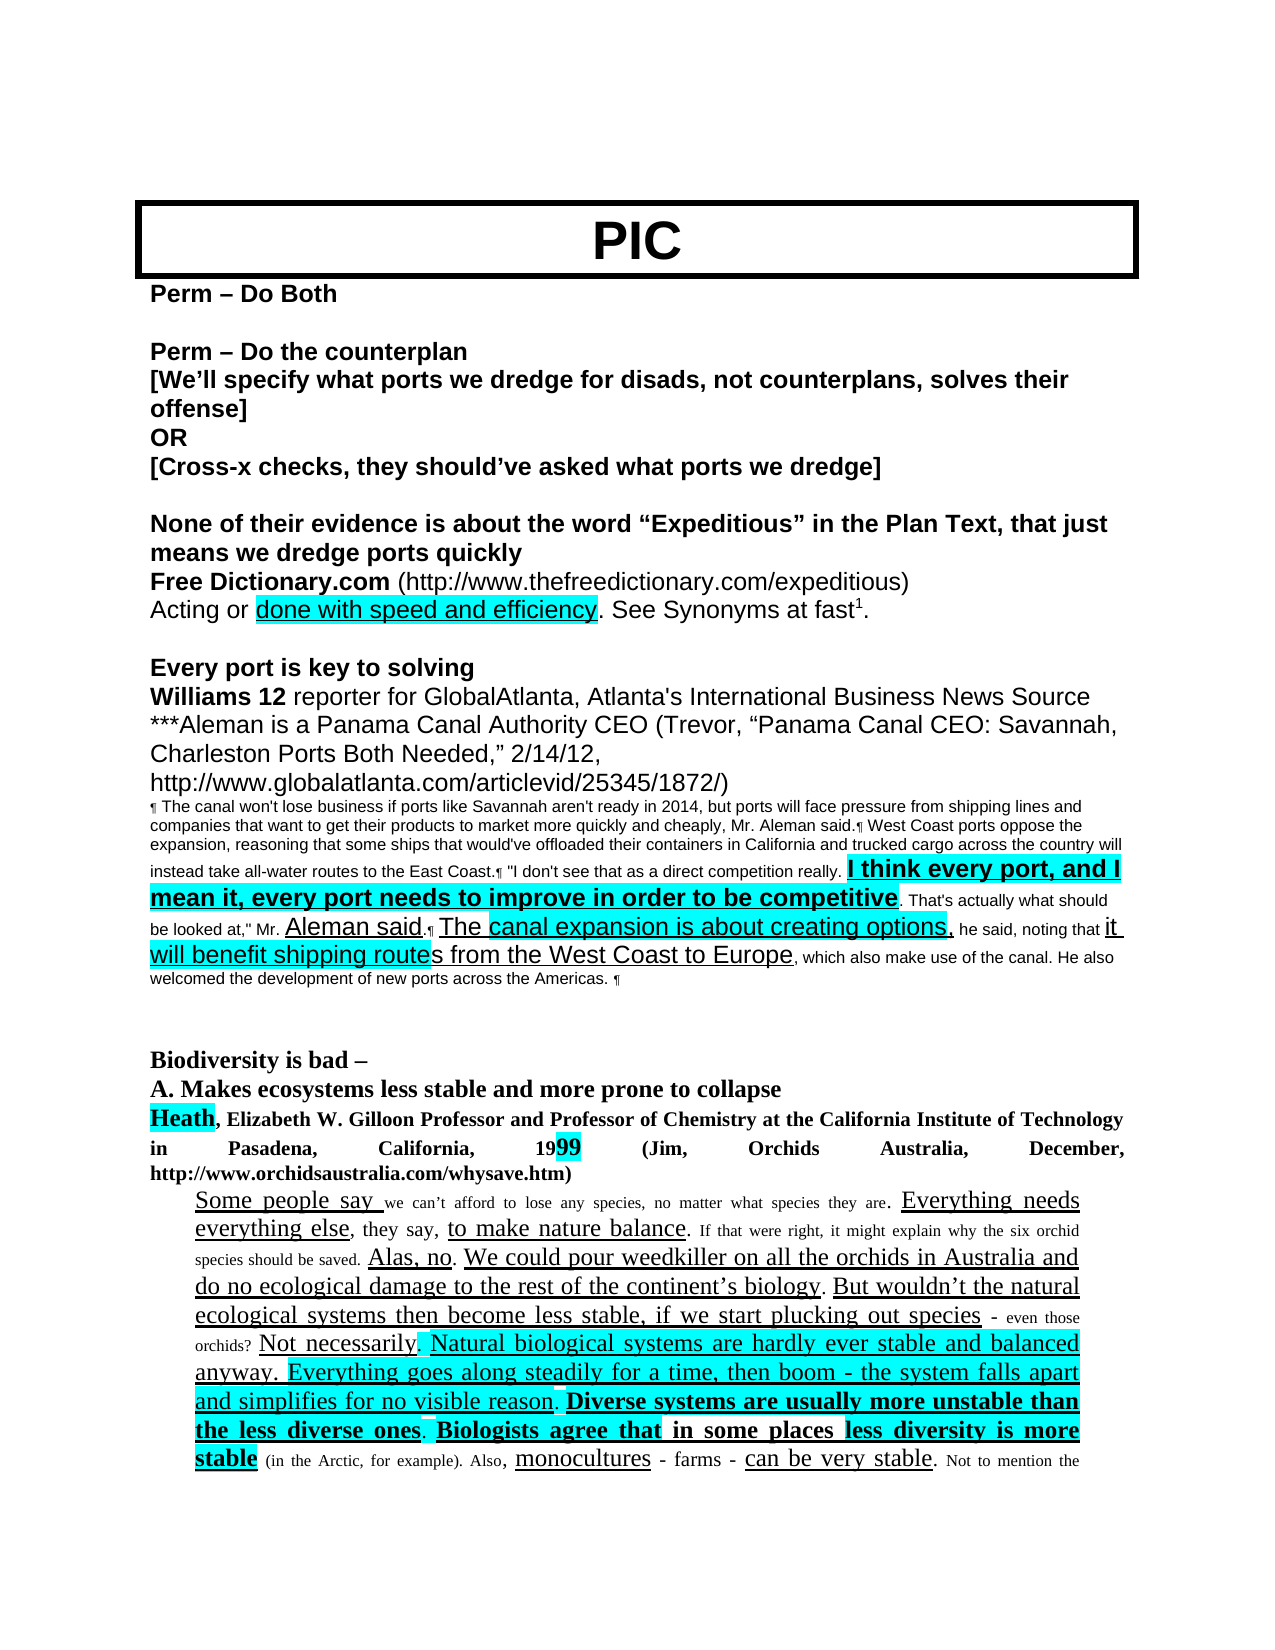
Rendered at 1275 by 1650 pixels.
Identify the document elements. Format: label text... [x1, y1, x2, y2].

text A. Makes ecosystems less stable and more prone to collapse [150, 1074, 1125, 1103]
text [Cross-x checks, they should’ve asked what ports we dredge] [150, 451, 1125, 480]
text Acting or done with speed and efficiency. See Synonyms at fast1. [598, 595, 1125, 624]
text Heath, Elizabeth W. Gilloon Professor and Professor of Chemistry at the California Institute of Technology in Pasadena, California, 1999 (Jim, Orchids Australia, December, http://www.orchidsaustralia.com/whysave.htm) [150, 1103, 1125, 1185]
text [We’ll specify what ports we dredge for disads, not counterplans, solves their offense] [150, 365, 1125, 423]
subtitle PIC [142, 206, 1133, 273]
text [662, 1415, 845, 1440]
text Perm – Do Both [150, 279, 1125, 308]
text None of their evidence is about the word “Expeditious” in the Plan Text, that just means we dredge ports quickly [150, 509, 1125, 566]
text Free Dictionary.com (http://www.thefreedictionary.com/expeditious) [150, 566, 1125, 595]
text Perm – Do the counterplan [150, 336, 1125, 365]
text Biodiversity is bad – [150, 1046, 1125, 1074]
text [195, 1443, 1080, 1472]
text ¶ The canal won't lose business if ports like Savannah aren't ready in 2014, but ports will face pressure from shipping lines and companies that want to get their products to market more quickly and cheaply, Mr. Aleman said.¶ West Coast ports oppose the expansion, reasoning that some ships that would've offloaded their containers in California and trucked cargo across the country will instead take all-water routes to the East Coast.¶ "I don't see that as a direct competition really. I think every port, and I mean it, every port needs to improve in order to be competitive. That's actually what should be looked at," Mr. Aleman said.¶ The canal expansion is about creating options, he said, noting that it will benefit shipping routes from the West Coast to Europe, which also make use of the canal. He also welcomed the development of new ports across the Americas. ¶ [150, 796, 1125, 988]
text Williams 12 reporter for GlobalAtlanta, Atlanta's International Business News Source ***Aleman is a Panama Canal Authority CEO (Trevor, “Panama Canal CEO: Savannah, Charleston Ports Both Needed,” 2/14/12, http://www.globalatlanta.com/articlevid/25345/1872/) [150, 681, 1125, 796]
text OR [150, 423, 1125, 451]
text Every port is key to solving [150, 653, 1125, 681]
